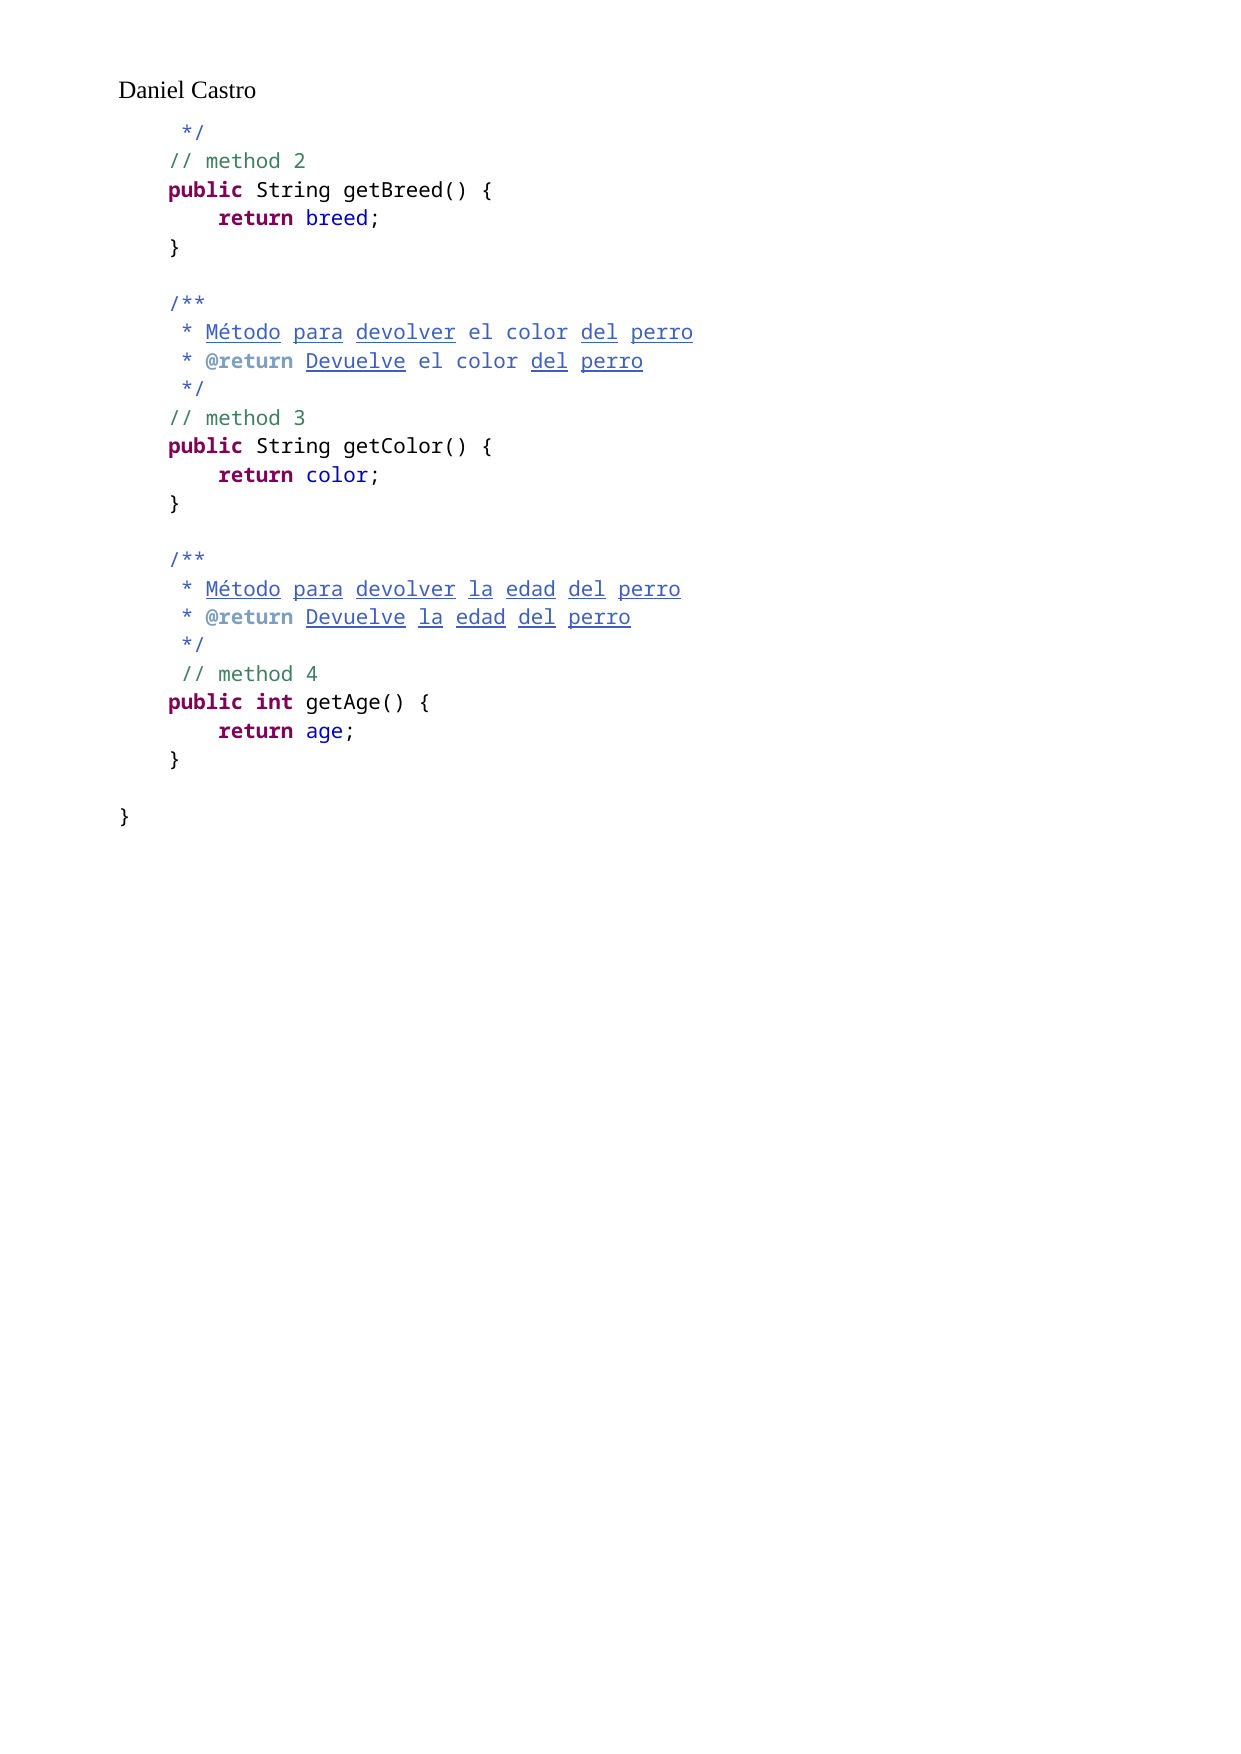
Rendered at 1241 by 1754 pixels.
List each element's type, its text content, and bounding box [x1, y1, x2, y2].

text */ [118, 118, 1122, 147]
text */ [118, 631, 1122, 659]
text return age; [118, 716, 1122, 744]
text return color; [118, 460, 1122, 488]
text } [118, 488, 1122, 517]
text /** [118, 545, 1122, 574]
text // method 2 [118, 147, 1122, 175]
text } [118, 744, 1122, 773]
text * Método para devolver el color del perro [118, 317, 1122, 346]
text * @return Devuelve la edad del perro [118, 602, 1122, 631]
text public int getAge() { [118, 687, 1122, 716]
text // method 3 [118, 403, 1122, 431]
text public String getBreed() { [118, 175, 1122, 203]
text public String getColor() { [118, 431, 1122, 460]
text } [118, 801, 1122, 830]
text */ [118, 374, 1122, 403]
text * @return Devuelve el color del perro [118, 346, 1122, 374]
text // method 4 [118, 659, 1122, 687]
text return breed; [118, 203, 1122, 232]
text /** [118, 289, 1122, 317]
text * Método para devolver la edad del perro [118, 574, 1122, 602]
text } [118, 232, 1122, 260]
